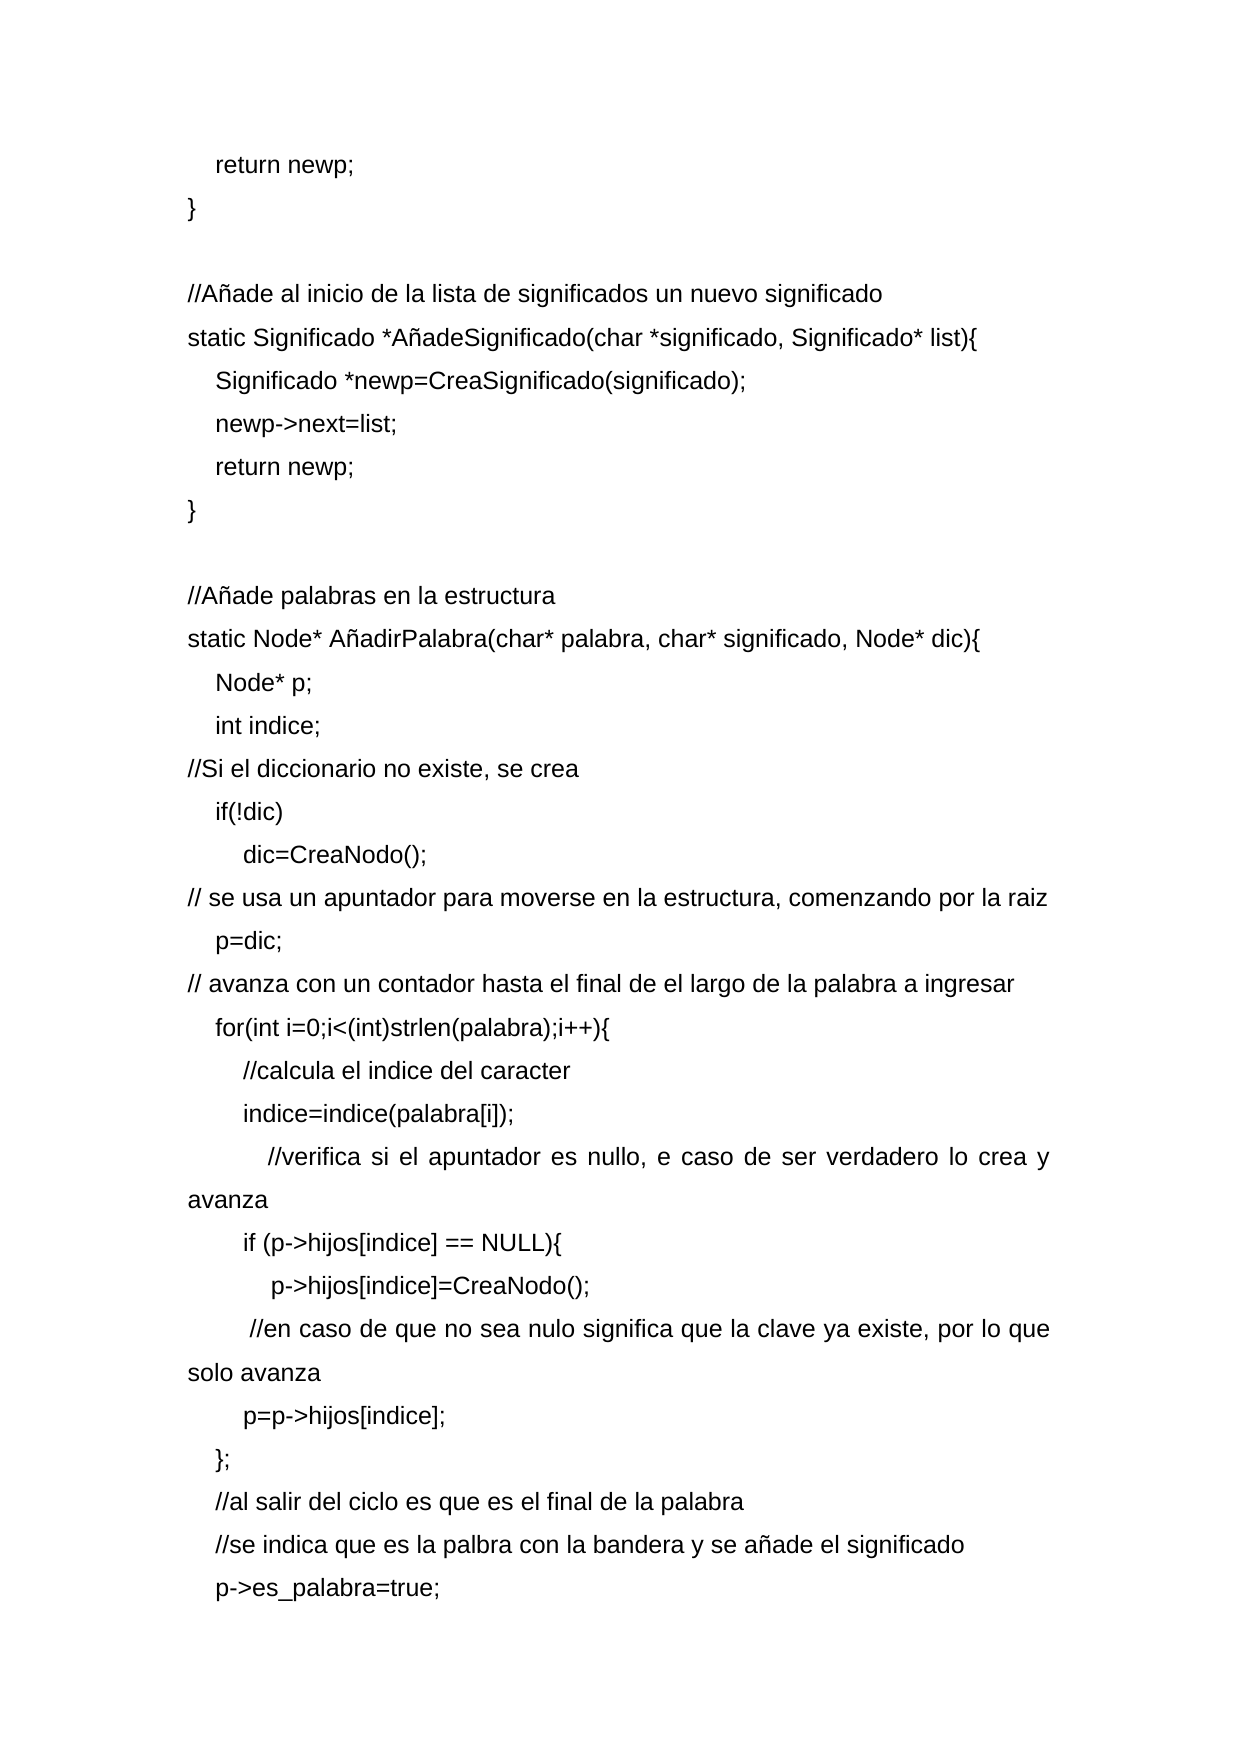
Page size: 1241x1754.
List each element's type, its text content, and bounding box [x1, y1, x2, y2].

text //Añade al inicio de la lista de significados un nuevo significado [187, 279, 1053, 308]
text //Si el diccionario no existe, se crea [187, 754, 1053, 782]
text if (p->hijos[indice] == NULL){ [187, 1228, 1053, 1257]
text if(!dic) [187, 797, 1053, 826]
text dic=CreaNodo(); [187, 840, 1053, 869]
text for(int i=0;i<(int)strlen(palabra);i++){ [187, 1012, 1053, 1041]
text static Significado *AñadeSignificado(char *significado, Significado* list){ [187, 322, 1053, 351]
text } [187, 193, 1053, 222]
text //verifica si el apuntador es nullo, e caso de ser verdadero lo crea y avanza [187, 1142, 1053, 1214]
text //en caso de que no sea nulo significa que la clave ya existe, por lo que solo avanza [187, 1314, 1053, 1386]
text int indice; [187, 711, 1053, 739]
text //calcula el indice del caracter [187, 1056, 1053, 1084]
text Significado *newp=CreaSignificado(significado); [187, 366, 1053, 394]
text Node* p; [187, 667, 1053, 696]
text return newp; [187, 150, 1053, 179]
text newp->next=list; [187, 409, 1053, 437]
text p=p->hijos[indice]; [187, 1401, 1053, 1429]
text // avanza con un contador hasta el final de el largo de la palabra a ingresar [187, 969, 1053, 998]
text //se indica que es la palbra con la bandera y se añade el significado [187, 1530, 1053, 1559]
text //al salir del ciclo es que es el final de la palabra [187, 1487, 1053, 1516]
text // se usa un apuntador para moverse en la estructura, comenzando por la raiz [187, 883, 1053, 912]
text //Añade palabras en la estructura [187, 581, 1053, 610]
text return newp; [187, 452, 1053, 481]
text indice=indice(palabra[i]); [187, 1099, 1053, 1127]
text static Node* AñadirPalabra(char* palabra, char* significado, Node* dic){ [187, 624, 1053, 653]
text p->es_palabra=true; [187, 1573, 1053, 1602]
text p->hijos[indice]=CreaNodo(); [187, 1271, 1053, 1300]
text } [187, 495, 1053, 524]
text }; [187, 1444, 1053, 1472]
text p=dic; [187, 926, 1053, 955]
